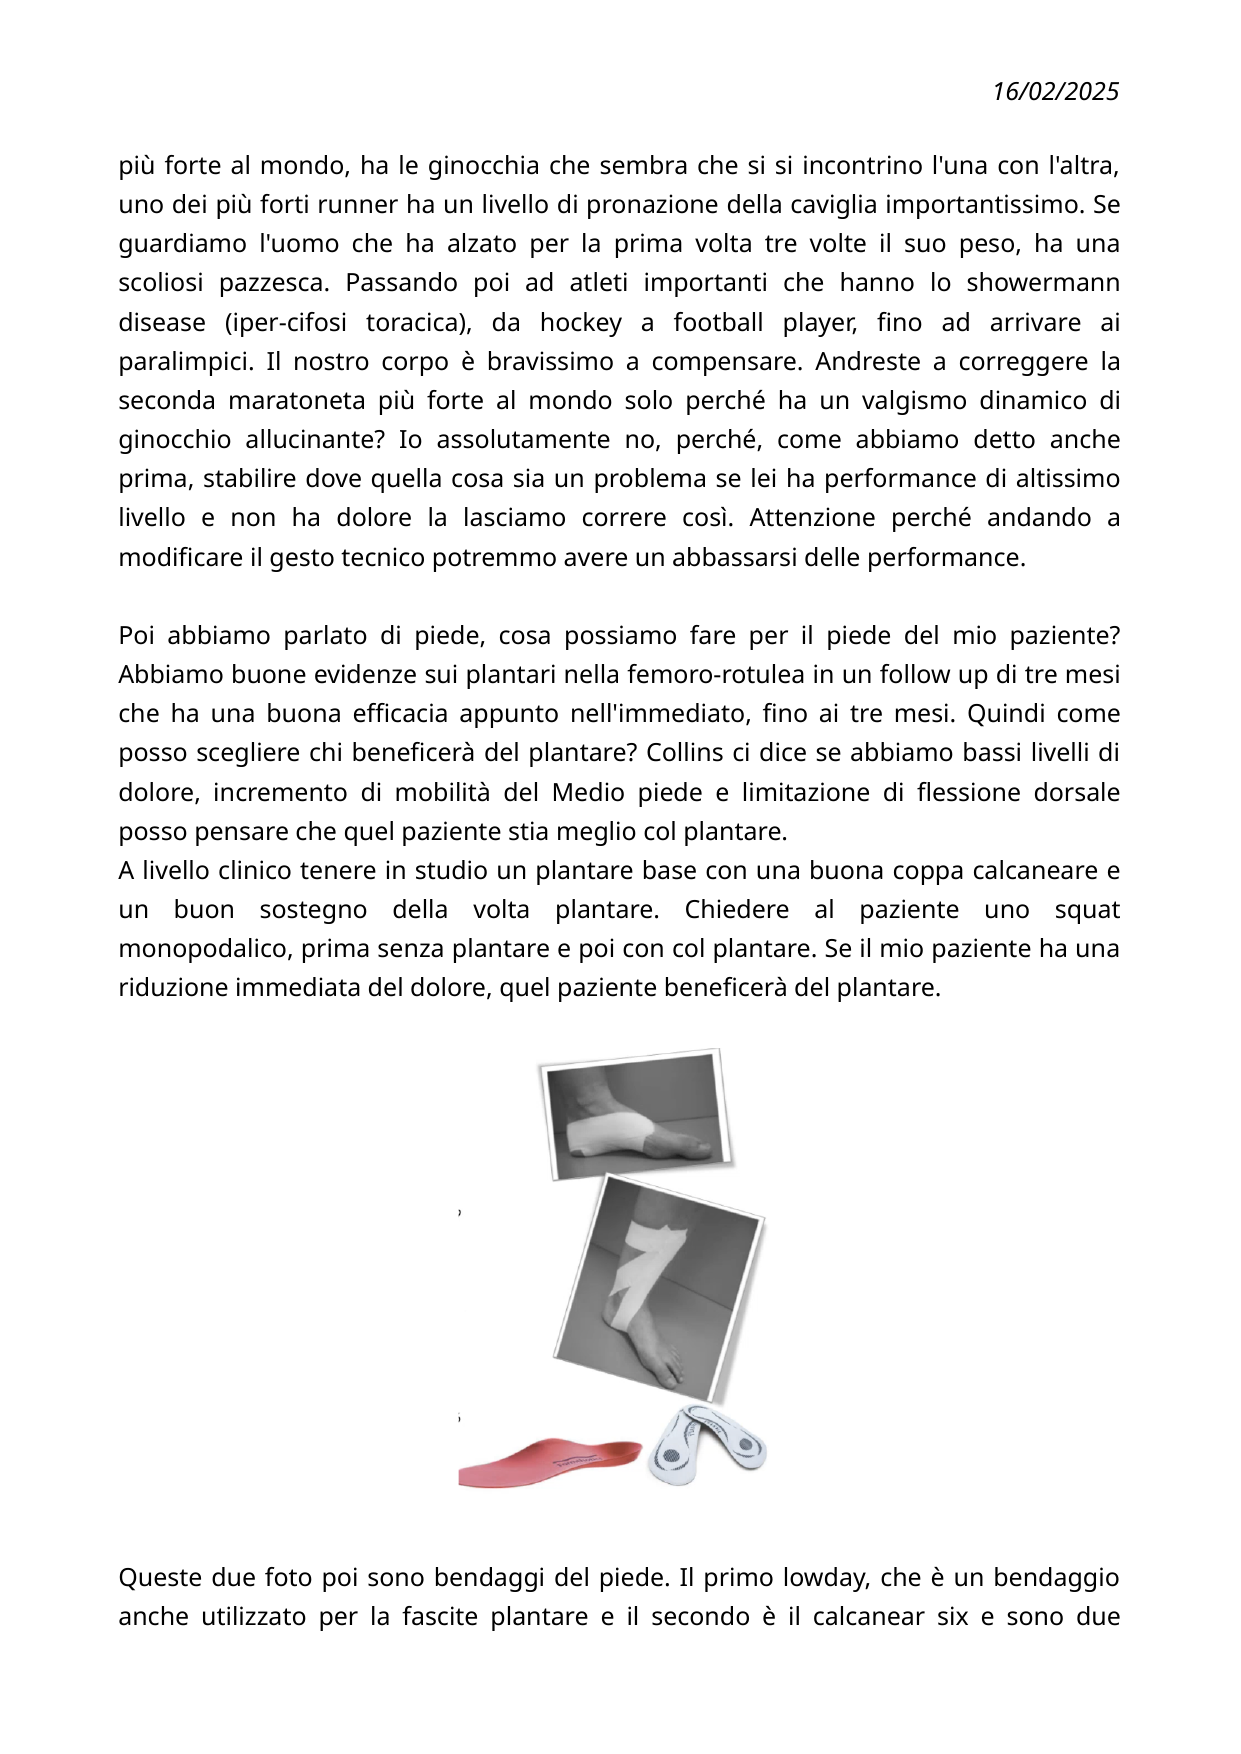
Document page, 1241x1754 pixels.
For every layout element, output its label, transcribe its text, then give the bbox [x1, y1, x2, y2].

text Poi abbiamo parlato di piede, cosa possiamo fare per il piede del mio paziente? Abbiamo buone evidenze sui plantari nella femoro-rotulea in un follow up di tre mesi che ha una buona efficacia appunto nell'immediato, fino ai tre mesi. Quindi come posso scegliere chi beneficerà del plantare? Collins ci dice se abbiamo bassi livelli di dolore, incremento di mobilità del Medio piede e limitazione di flessione dorsale posso pensare che quel paziente stia meglio col plantare. [118, 618, 1122, 847]
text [118, 148, 1122, 573]
text A livello clinico tenere in studio un plantare base con una buona coppa calcaneare e un buon sostegno della volta plantare. Chiedere al paziente uno squat monopodalico, prima senza plantare e poi con col plantare. Se il mio paziente ha una riduzione immediata del dolore, quel paziente beneficerà del plantare. [118, 853, 1122, 1004]
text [118, 1559, 1122, 1633]
picture [458, 1048, 782, 1516]
